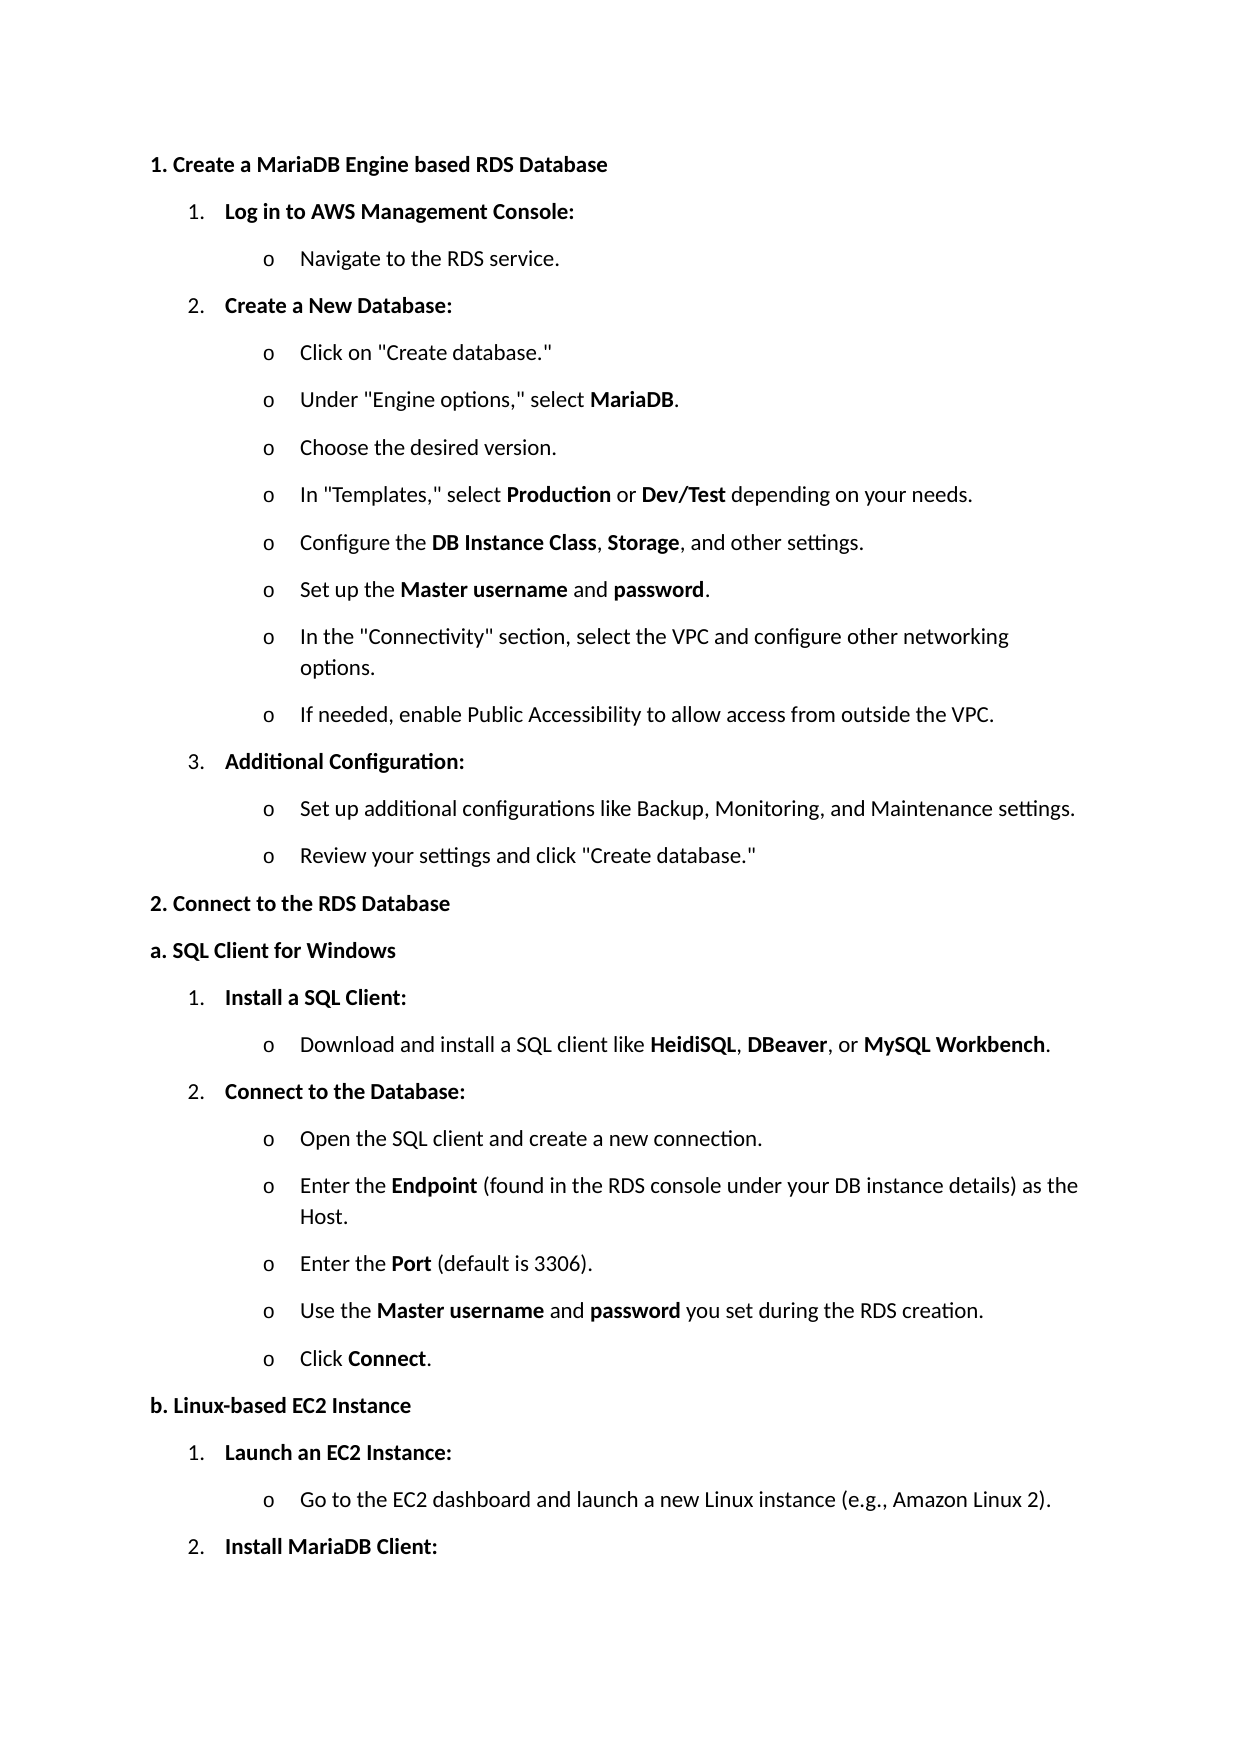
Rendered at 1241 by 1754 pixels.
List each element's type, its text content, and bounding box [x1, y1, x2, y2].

list Configure the DB Instance Class, Storage, and other settings. [262, 528, 1090, 556]
text a. SQL Client for Windows [150, 936, 1090, 964]
list Log in to AWS Management Console: [187, 197, 1090, 225]
list Navigate to the RDS service. [262, 244, 1090, 272]
list Choose the desired version. [262, 433, 1090, 461]
list In the "Connectivity" section, select the VPC and configure other networking options. [262, 622, 1090, 681]
list In "Templates," select Production or Dev/Test depending on your needs. [262, 480, 1090, 509]
list Click Connect. [262, 1344, 1090, 1372]
list Open the SQL client and create a new connection. [262, 1124, 1090, 1152]
list Enter the Endpoint (found in the RDS console under your DB instance details) as the Host. [262, 1171, 1090, 1230]
list Enter the Port (default is 3306). [262, 1249, 1090, 1277]
text 2. Connect to the RDS Database [150, 889, 1090, 917]
list Launch an EC2 Instance: [187, 1438, 1090, 1466]
text 1. Create a MariaDB Engine based RDS Database [150, 150, 1090, 178]
list Click on "Create database." [262, 338, 1090, 367]
list Download and install a SQL client like HeidiSQL, DBeaver, or MySQL Workbench. [262, 1030, 1090, 1058]
list Install a SQL Client: [187, 983, 1090, 1011]
list Additional Configuration: [187, 747, 1090, 775]
list Create a New Database: [187, 291, 1090, 319]
list Install MariaDB Client: [187, 1532, 1090, 1560]
list If needed, enable Public Accessibility to allow access from outside the VPC. [262, 700, 1090, 728]
text b. Linux-based EC2 Instance [150, 1391, 1090, 1419]
list Go to the EC2 dashboard and launch a new Linux instance (e.g., Amazon Linux 2). [262, 1485, 1090, 1513]
list Under "Engine options," select MariaDB. [262, 385, 1090, 414]
list Set up the Master username and password. [262, 575, 1090, 603]
list Review your settings and click "Create database." [262, 842, 1090, 870]
list Set up additional configurations like Backup, Monitoring, and Maintenance settings. [262, 794, 1090, 823]
list Use the Master username and password you set during the RDS creation. [262, 1296, 1090, 1325]
list Connect to the Database: [187, 1077, 1090, 1105]
